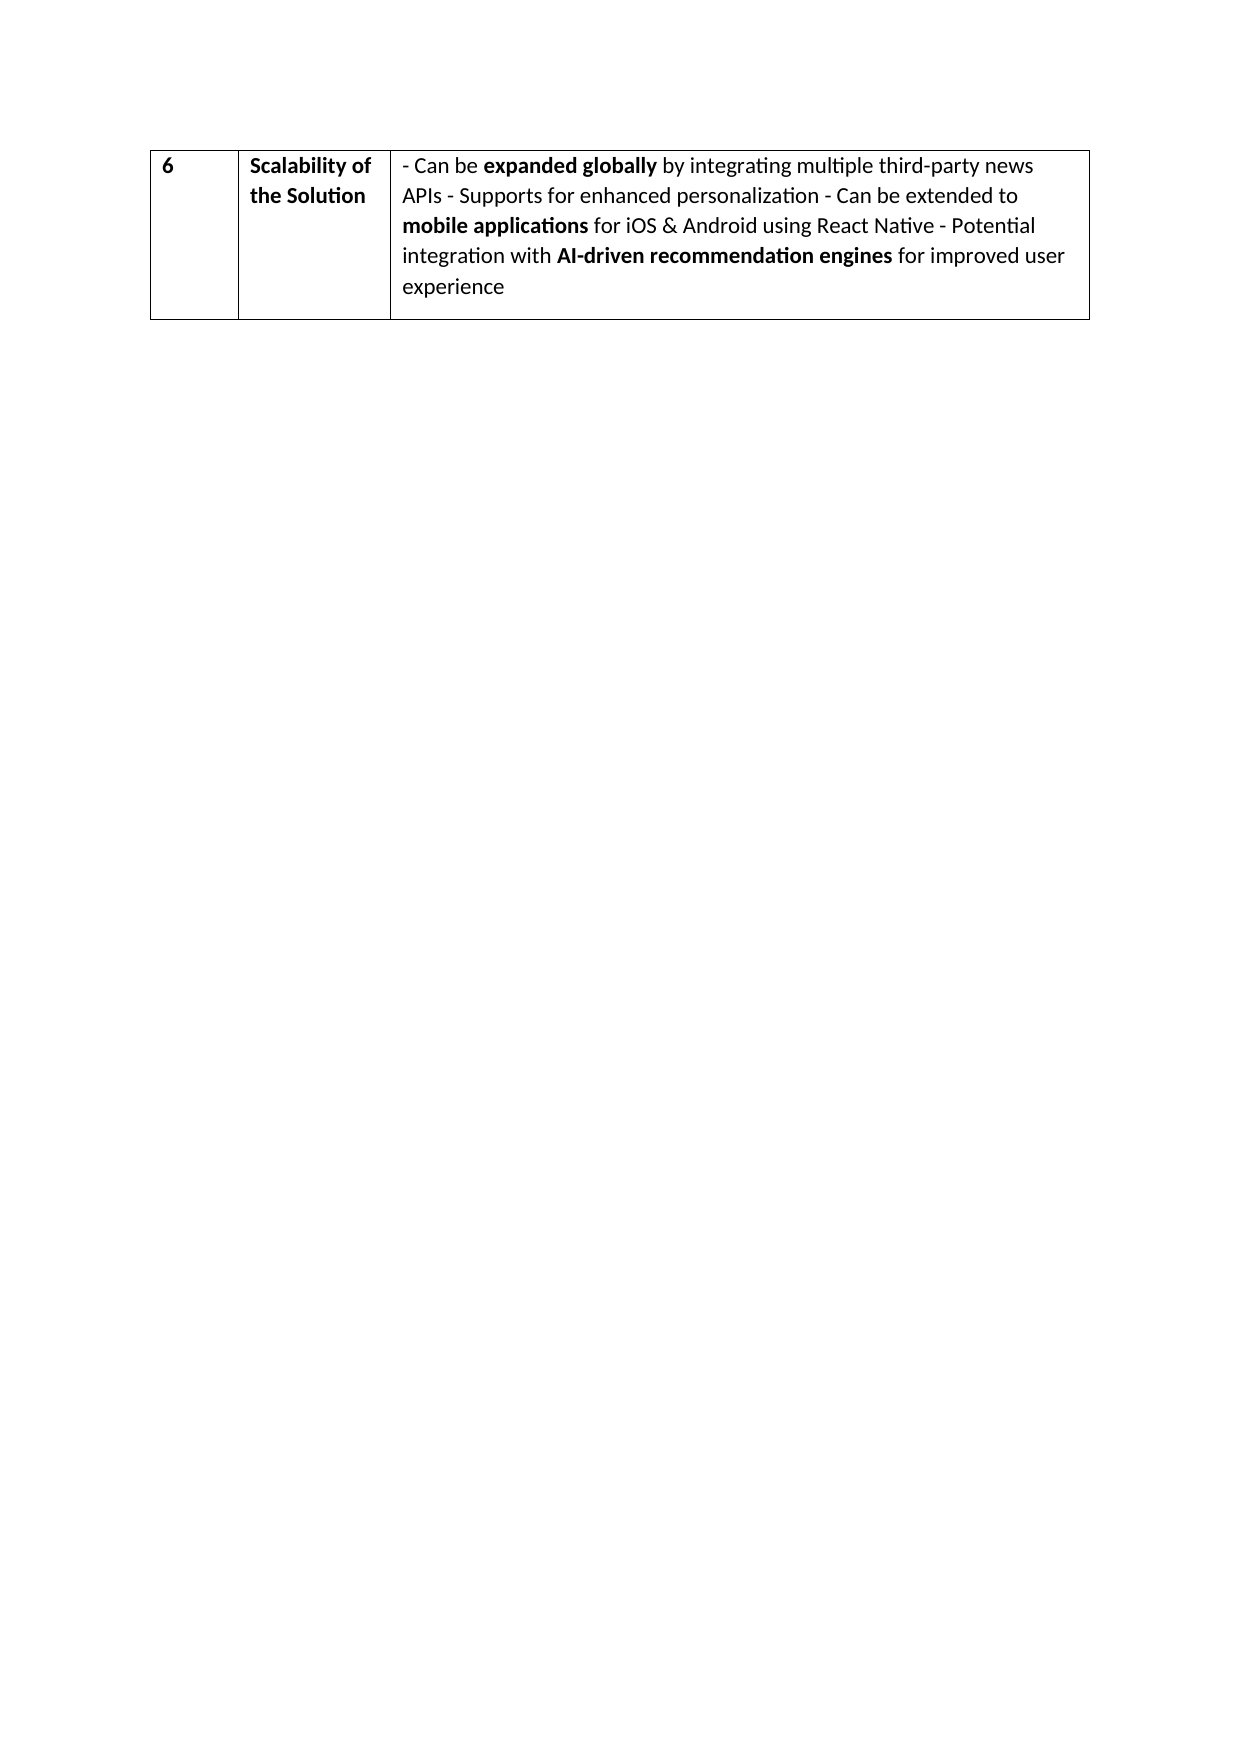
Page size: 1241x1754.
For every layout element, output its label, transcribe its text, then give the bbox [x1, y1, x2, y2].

table_cell Scalability of the Solution [239, 151, 390, 319]
table_cell - Can be expanded globally by integrating multiple third-party news APIs - Supports for enhanced personalization - Can be extended to mobile applications for iOS & Android using React Native - Potential integration with AI-driven recommendation engines for improved user experience [391, 151, 1089, 319]
table_cell 6 [151, 151, 238, 319]
